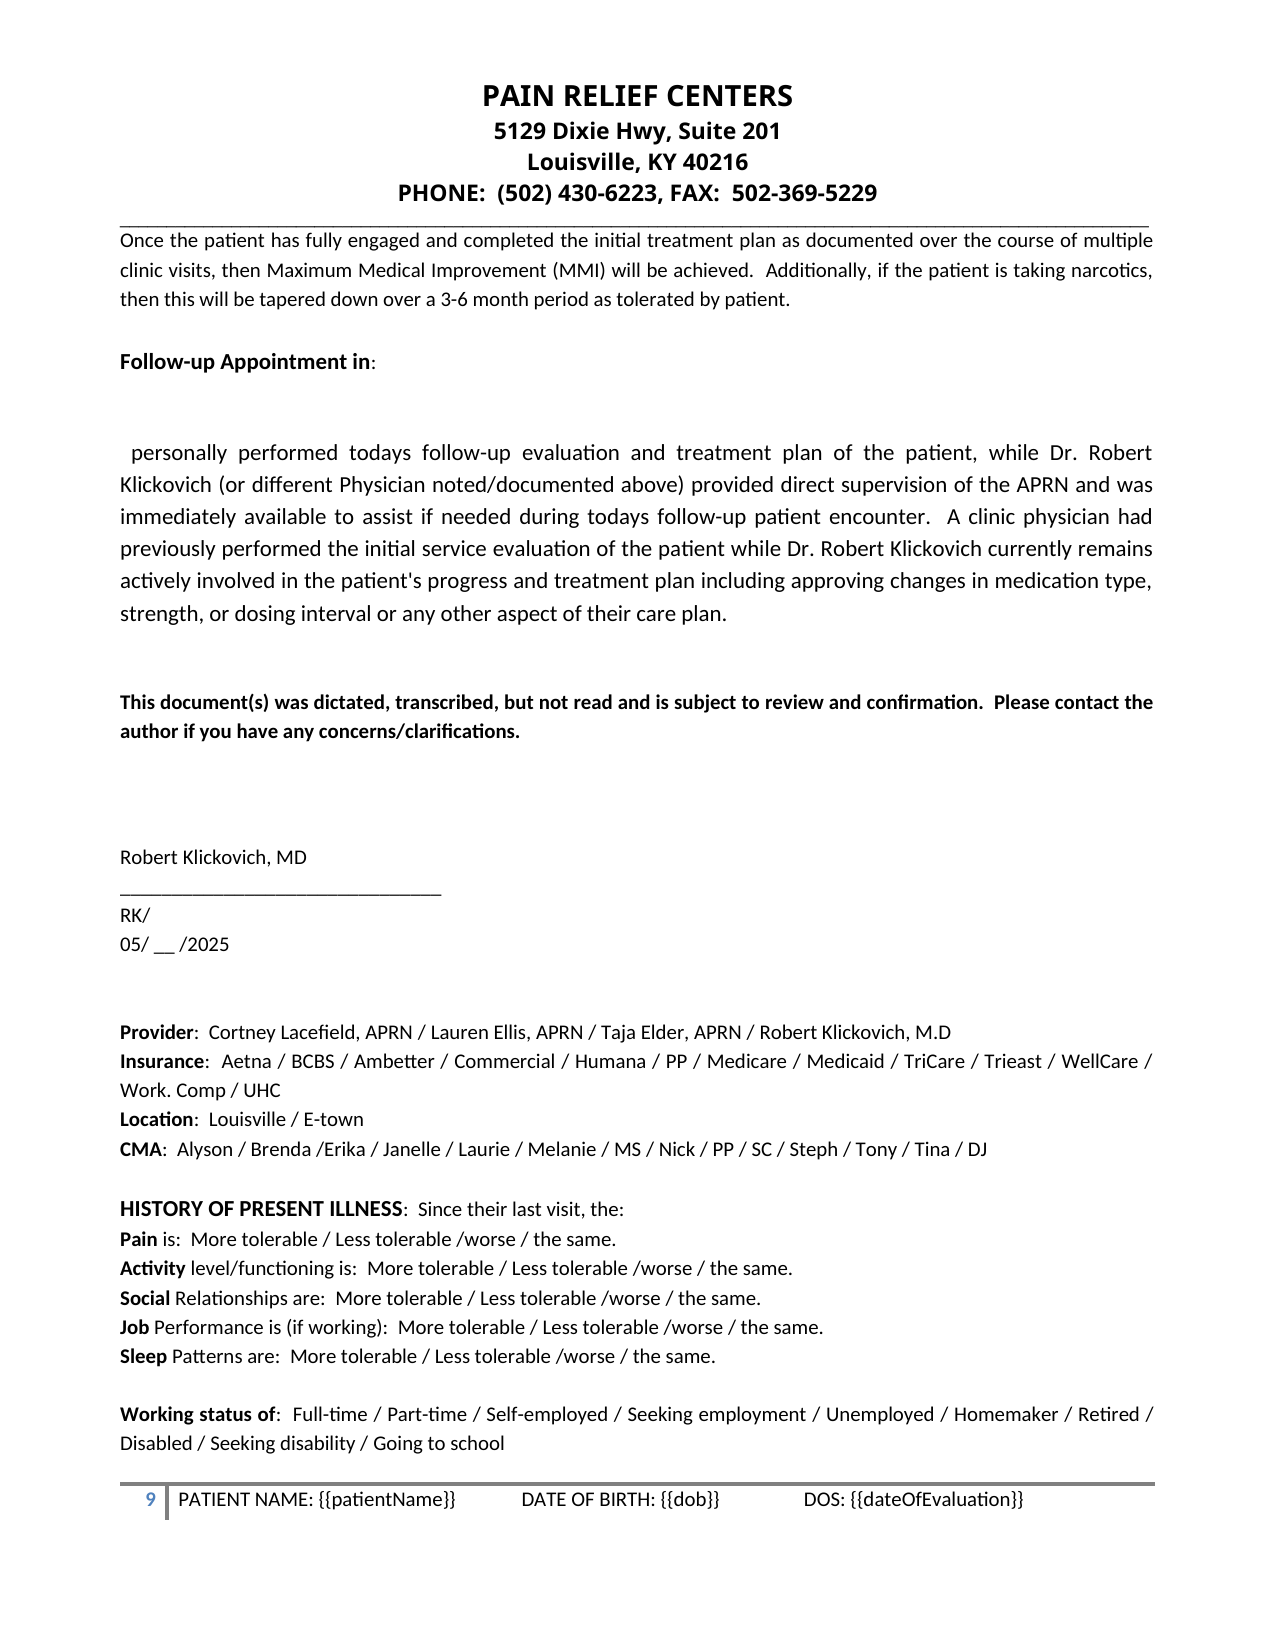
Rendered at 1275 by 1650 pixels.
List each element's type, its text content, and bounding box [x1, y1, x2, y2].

text Once the patient has fully engaged and completed the initial treatment plan as documented over the course of multiple clinic visits, then Maximum Medical Improvement (MMI) will be achieved. Additionally, if the patient is taking narcotics, then this will be tapered down over a 3-6 month period as tolerated by patient. [120, 228, 1155, 311]
text Provider: Cortney Lacefield, APRN / Lauren Ellis, APRN / Taja Elder, APRN / Robert Klickovich, M.D [120, 1019, 1155, 1044]
text Activity level/functioning is: More tolerable / Less tolerable /worse / the same. [120, 1256, 1155, 1281]
text Insurance: Aetna / BCBS / Ambetter / Commercial / Humana / PP / Medicare / Medicaid / TriCare / Trieast / WellCare / Work. Comp / UHC [120, 1048, 1155, 1103]
text Sleep Patterns are: More tolerable / Less tolerable /worse / the same. [120, 1343, 1155, 1368]
text HISTORY OF PRESENT ILLNESS: Since their last visit, the: [120, 1194, 1155, 1222]
text 05/ __ /2025 [120, 932, 1155, 957]
text Working status of: Full-time / Part-time / Self-employed / Seeking employment / Unemployed / Homemaker / Retired / Disabled / Seeking disability / Going to school [120, 1401, 1155, 1456]
text CMA: Alyson / Brenda /Erika / Janelle / Laurie / Melanie / MS / Nick / PP / SC / Steph / Tony / Tina / DJ [120, 1136, 1155, 1161]
text Location: Louisville / E-town [120, 1107, 1155, 1132]
text Follow-up Appointment in: [120, 347, 1155, 375]
text Pain is: More tolerable / Less tolerable /worse / the same. [120, 1226, 1155, 1252]
text Robert Klickovich, MD [120, 844, 1155, 869]
text Social Relationships are: More tolerable / Less tolerable /worse / the same. [120, 1285, 1155, 1310]
text RK/ [120, 902, 1155, 928]
text personally performed todays follow-up evaluation and treatment plan of the patient, while Dr. Robert Klickovich (or different Physician noted/documented above) provided direct supervision of the APRN and was immediately available to assist if needed during todays follow-up patient encounter. A clinic physician had previously performed the initial service evaluation of the patient while Dr. Robert Klickovich currently remains actively involved in the patient's progress and treatment plan including approving changes in medication type, strength, or dosing interval or any other aspect of their care plan. [120, 438, 1155, 627]
text This document(s) was dictated, transcribed, but not read and is subject to review and confirmation. Please contact the author if you have any concerns/clarifications. [120, 689, 1155, 744]
text Job Performance is (if working): More tolerable / Less tolerable /worse / the same. [120, 1314, 1155, 1339]
text _______________________________ [120, 873, 1155, 899]
